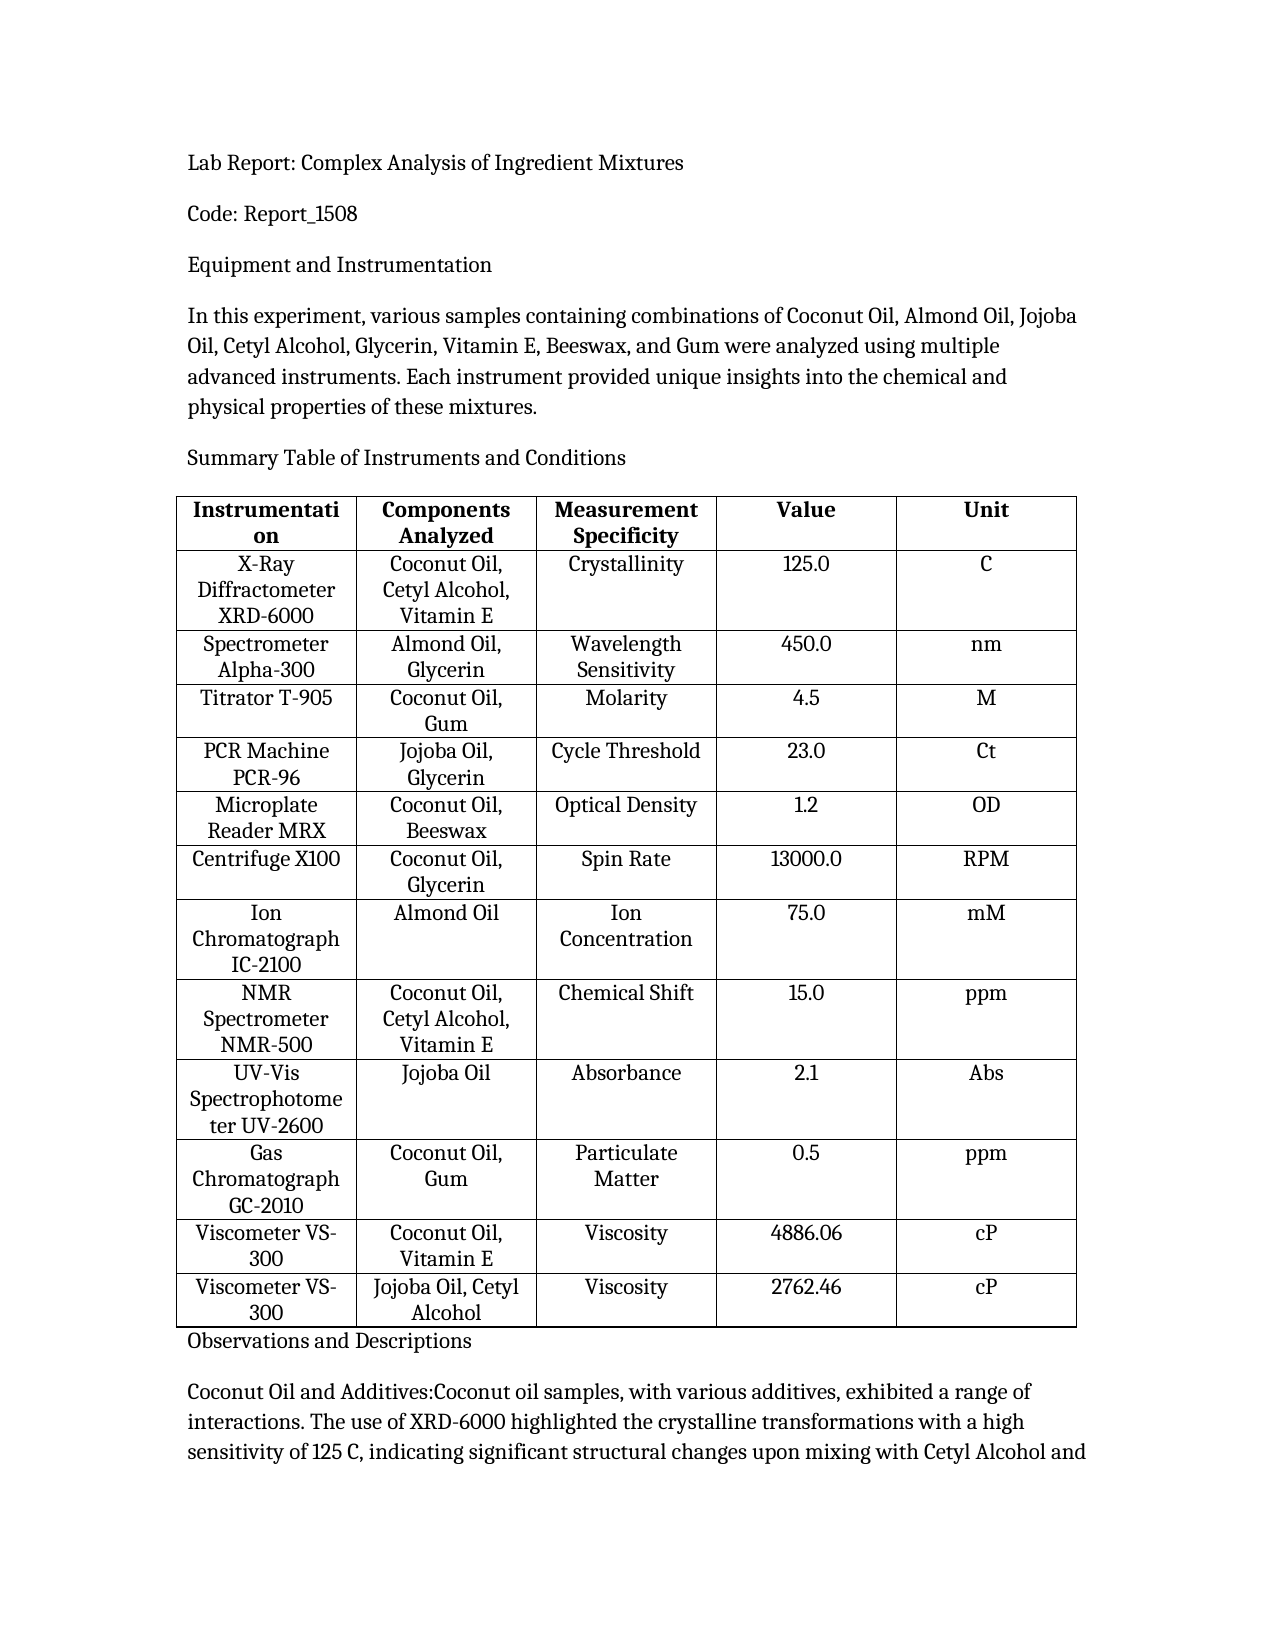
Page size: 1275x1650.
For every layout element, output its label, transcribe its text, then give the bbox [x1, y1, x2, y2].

table_cell Coconut Oil, Glycerin [357, 846, 536, 898]
table_cell Coconut Oil, Beeswax [357, 792, 536, 845]
table_cell 1.2 [717, 792, 896, 845]
table_cell ppm [897, 980, 1076, 1059]
table_cell 13000.0 [717, 846, 896, 898]
table_cell Spectrometer Alpha-300 [177, 631, 356, 683]
table_cell Coconut Oil, Gum [357, 685, 536, 737]
table_cell 75.0 [717, 900, 896, 978]
table_cell 2.1 [717, 1060, 896, 1139]
table_cell Cycle Threshold [537, 738, 716, 791]
table_cell Coconut Oil, Vitamin E [357, 1220, 536, 1273]
table_cell OD [897, 792, 1076, 845]
table_cell Wavelength Sensitivity [537, 631, 716, 683]
table_cell Abs [897, 1060, 1076, 1139]
table_cell 125.0 [717, 551, 896, 630]
table_cell 15.0 [717, 980, 896, 1059]
table_cell Ion Chromatograph IC-2100 [177, 900, 356, 978]
table_cell C [897, 551, 1076, 630]
table_cell 2762.46 [717, 1274, 896, 1326]
table_cell Microplate Reader MRX [177, 792, 356, 845]
table_cell Coconut Oil, Cetyl Alcohol, Vitamin E [357, 980, 536, 1059]
table_cell Jojoba Oil [357, 1060, 536, 1139]
table_cell Ion Concentration [537, 900, 716, 978]
table_cell ppm [897, 1140, 1076, 1219]
text Summary Table of Instruments and Conditions [187, 445, 1087, 471]
table_cell Almond Oil, Glycerin [357, 631, 536, 683]
table_cell Viscometer VS-300 [177, 1274, 356, 1326]
table_cell Chemical Shift [537, 980, 716, 1059]
table_cell Titrator T-905 [177, 685, 356, 737]
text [187, 1378, 1087, 1465]
table_cell 23.0 [717, 738, 896, 791]
table_cell M [897, 685, 1076, 737]
table_cell Jojoba Oil, Cetyl Alcohol [357, 1274, 536, 1326]
table_cell Jojoba Oil, Glycerin [357, 738, 536, 791]
table_cell cP [897, 1220, 1076, 1273]
table_header Unit [897, 497, 1076, 549]
table_cell Molarity [537, 685, 716, 737]
table_cell Ct [897, 738, 1076, 791]
table_cell nm [897, 631, 1076, 683]
table_cell Viscosity [537, 1220, 716, 1273]
table_cell Viscosity [537, 1274, 716, 1326]
table_cell Optical Density [537, 792, 716, 845]
table_cell X-Ray Diffractometer XRD-6000 [177, 551, 356, 630]
table_header Instrumentation [177, 497, 356, 549]
text Code: Report_1508 [187, 201, 1087, 227]
table_cell Viscometer VS-300 [177, 1220, 356, 1273]
table_cell mM [897, 900, 1076, 978]
table_header Components Analyzed [357, 497, 536, 549]
text Equipment and Instrumentation [187, 252, 1087, 278]
table_cell Spin Rate [537, 846, 716, 898]
text Lab Report: Complex Analysis of Ingredient Mixtures [187, 150, 1087, 176]
table_cell 450.0 [717, 631, 896, 683]
table_cell Almond Oil [357, 900, 536, 978]
table_header Value [717, 497, 896, 549]
table_cell cP [897, 1274, 1076, 1326]
table_cell Crystallinity [537, 551, 716, 630]
table_cell Coconut Oil, Cetyl Alcohol, Vitamin E [357, 551, 536, 630]
table_cell 0.5 [717, 1140, 896, 1219]
table_cell Particulate Matter [537, 1140, 716, 1219]
text In this experiment, various samples containing combinations of Coconut Oil, Almond Oil, Jojoba Oil, Cetyl Alcohol, Glycerin, Vitamin E, Beeswax, and Gum were analyzed using multiple advanced instruments. Each instrument provided unique insights into the chemical and physical properties of these mixtures. [187, 303, 1087, 420]
table_cell UV-Vis Spectrophotometer UV-2600 [177, 1060, 356, 1139]
text Observations and Descriptions [187, 1327, 1087, 1354]
table_cell Centrifuge X100 [177, 846, 356, 898]
table_header Measurement Specificity [537, 497, 716, 549]
table_cell RPM [897, 846, 1076, 898]
table_cell NMR Spectrometer NMR-500 [177, 980, 356, 1059]
table_cell PCR Machine PCR-96 [177, 738, 356, 791]
table_cell 4.5 [717, 685, 896, 737]
table_cell Absorbance [537, 1060, 716, 1139]
table_cell Gas Chromatograph GC-2010 [177, 1140, 356, 1219]
table_cell Coconut Oil, Gum [357, 1140, 536, 1219]
table_cell 4886.06 [717, 1220, 896, 1273]
